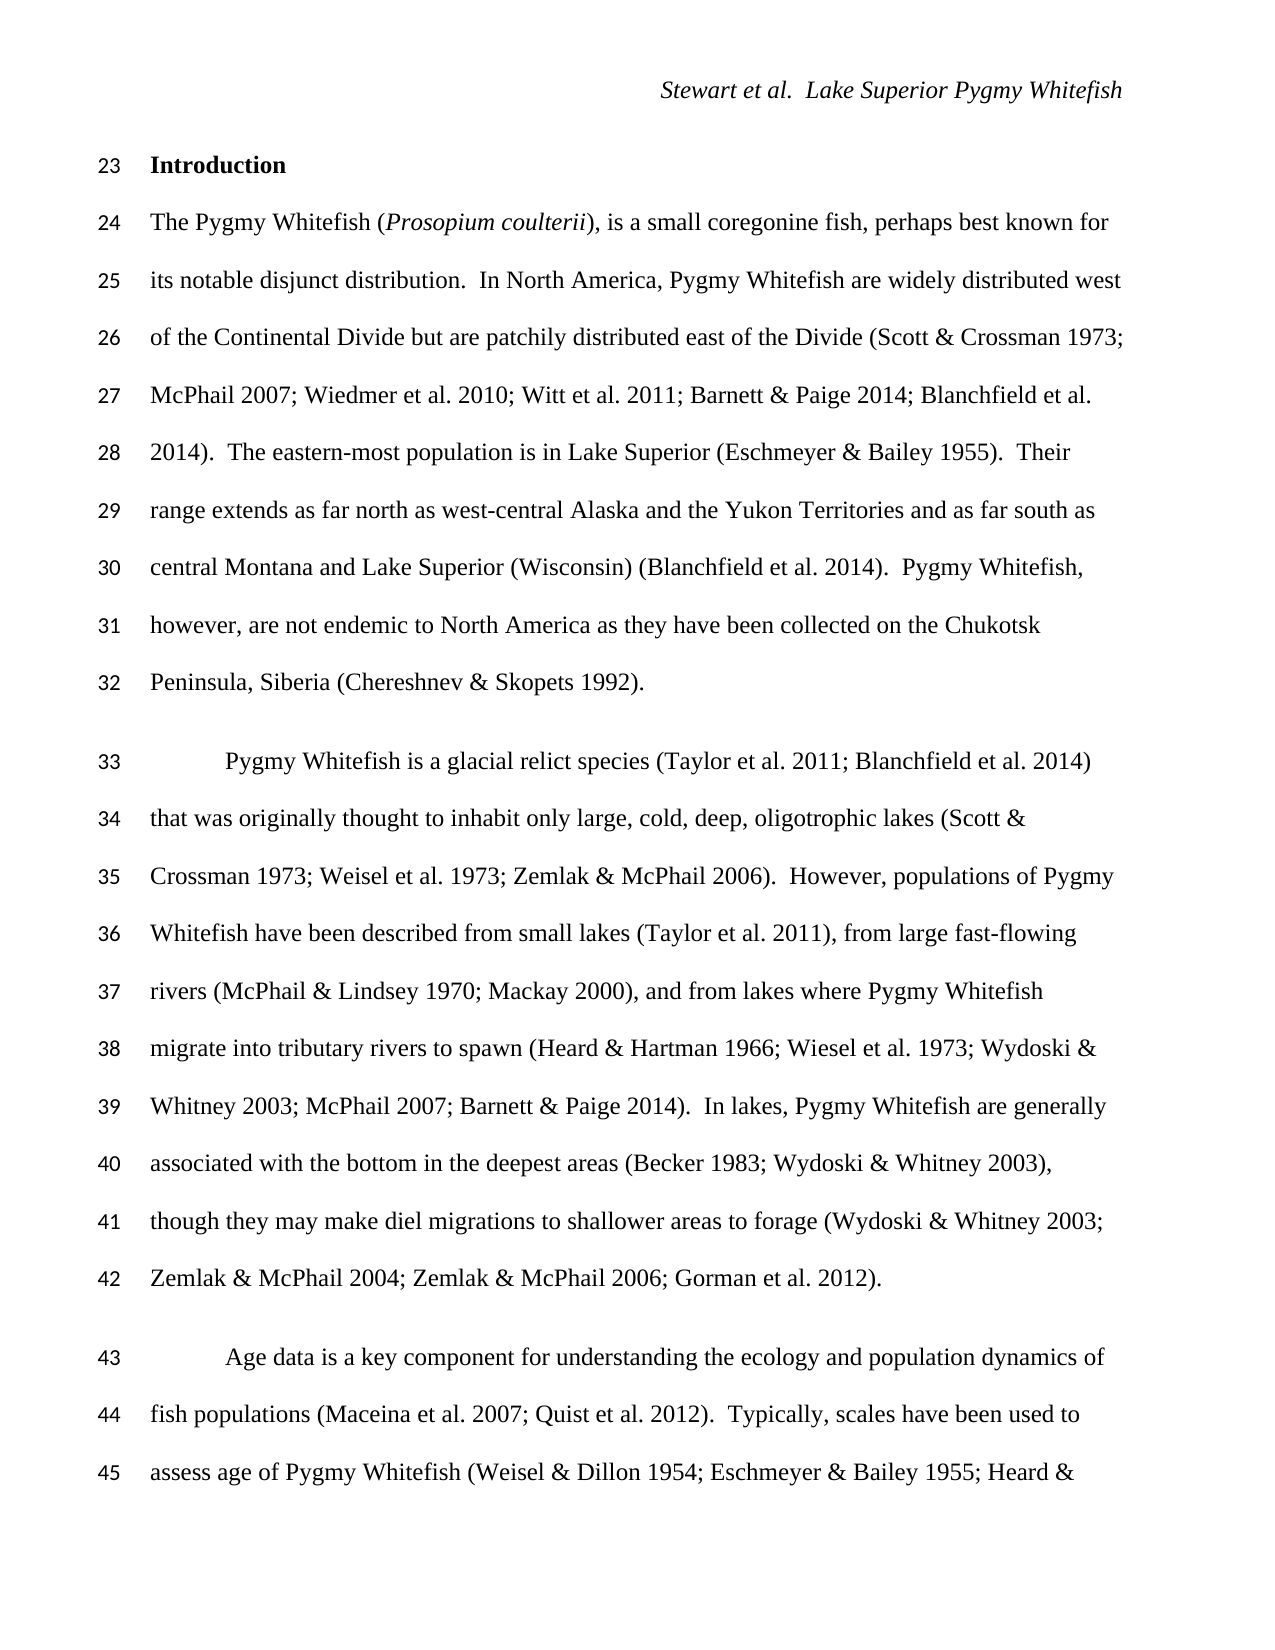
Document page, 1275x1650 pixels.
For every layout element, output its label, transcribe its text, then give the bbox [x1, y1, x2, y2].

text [150, 1342, 1125, 1485]
text The Pygmy Whitefish (Prosopium coulterii), is a small coregonine fish, perhaps best known for its notable disjunct distribution. In North America, Pygmy Whitefish are widely distributed west of the Continental Divide but are patchily distributed east of the Divide (Scott & Crossman 1973; McPhail 2007; Wiedmer et al. 2010; Witt et al. 2011; Barnett & Paige 2014; Blanchfield et al. 2014). The eastern-most population is in Lake Superior (Eschmeyer & Bailey 1955). Their range extends as far north as west-central Alaska and the Yukon Territories and as far south as central Montana and Lake Superior (Wisconsin) (Blanchfield et al. 2014). Pygmy Whitefish, however, are not endemic to North America as they have been collected on the Chukotsk Peninsula, Siberia (Chereshnev & Skopets 1992). [150, 207, 1125, 696]
text Pygmy Whitefish is a glacial relict species (Taylor et al. 2011; Blanchfield et al. 2014) that was originally thought to inhabit only large, cold, deep, oligotrophic lakes (Scott & Crossman 1973; Weisel et al. 1973; Zemlak & McPhail 2006). However, populations of Pygmy Whitefish have been described from small lakes (Taylor et al. 2011), from large fast-flowing rivers (McPhail & Lindsey 1970; Mackay 2000), and from lakes where Pygmy Whitefish migrate into tributary rivers to spawn (Heard & Hartman 1966; Wiesel et al. 1973; Wydoski & Whitney 2003; McPhail 2007; Barnett & Paige 2014). In lakes, Pygmy Whitefish are generally associated with the bottom in the deepest areas (Becker 1983; Wydoski & Whitney 2003), though they may make diel migrations to shallower areas to forage (Wydoski & Whitney 2003; Zemlak & McPhail 2004; Zemlak & McPhail 2006; Gorman et al. 2012). [150, 746, 1125, 1292]
text Introduction [150, 150, 1125, 179]
